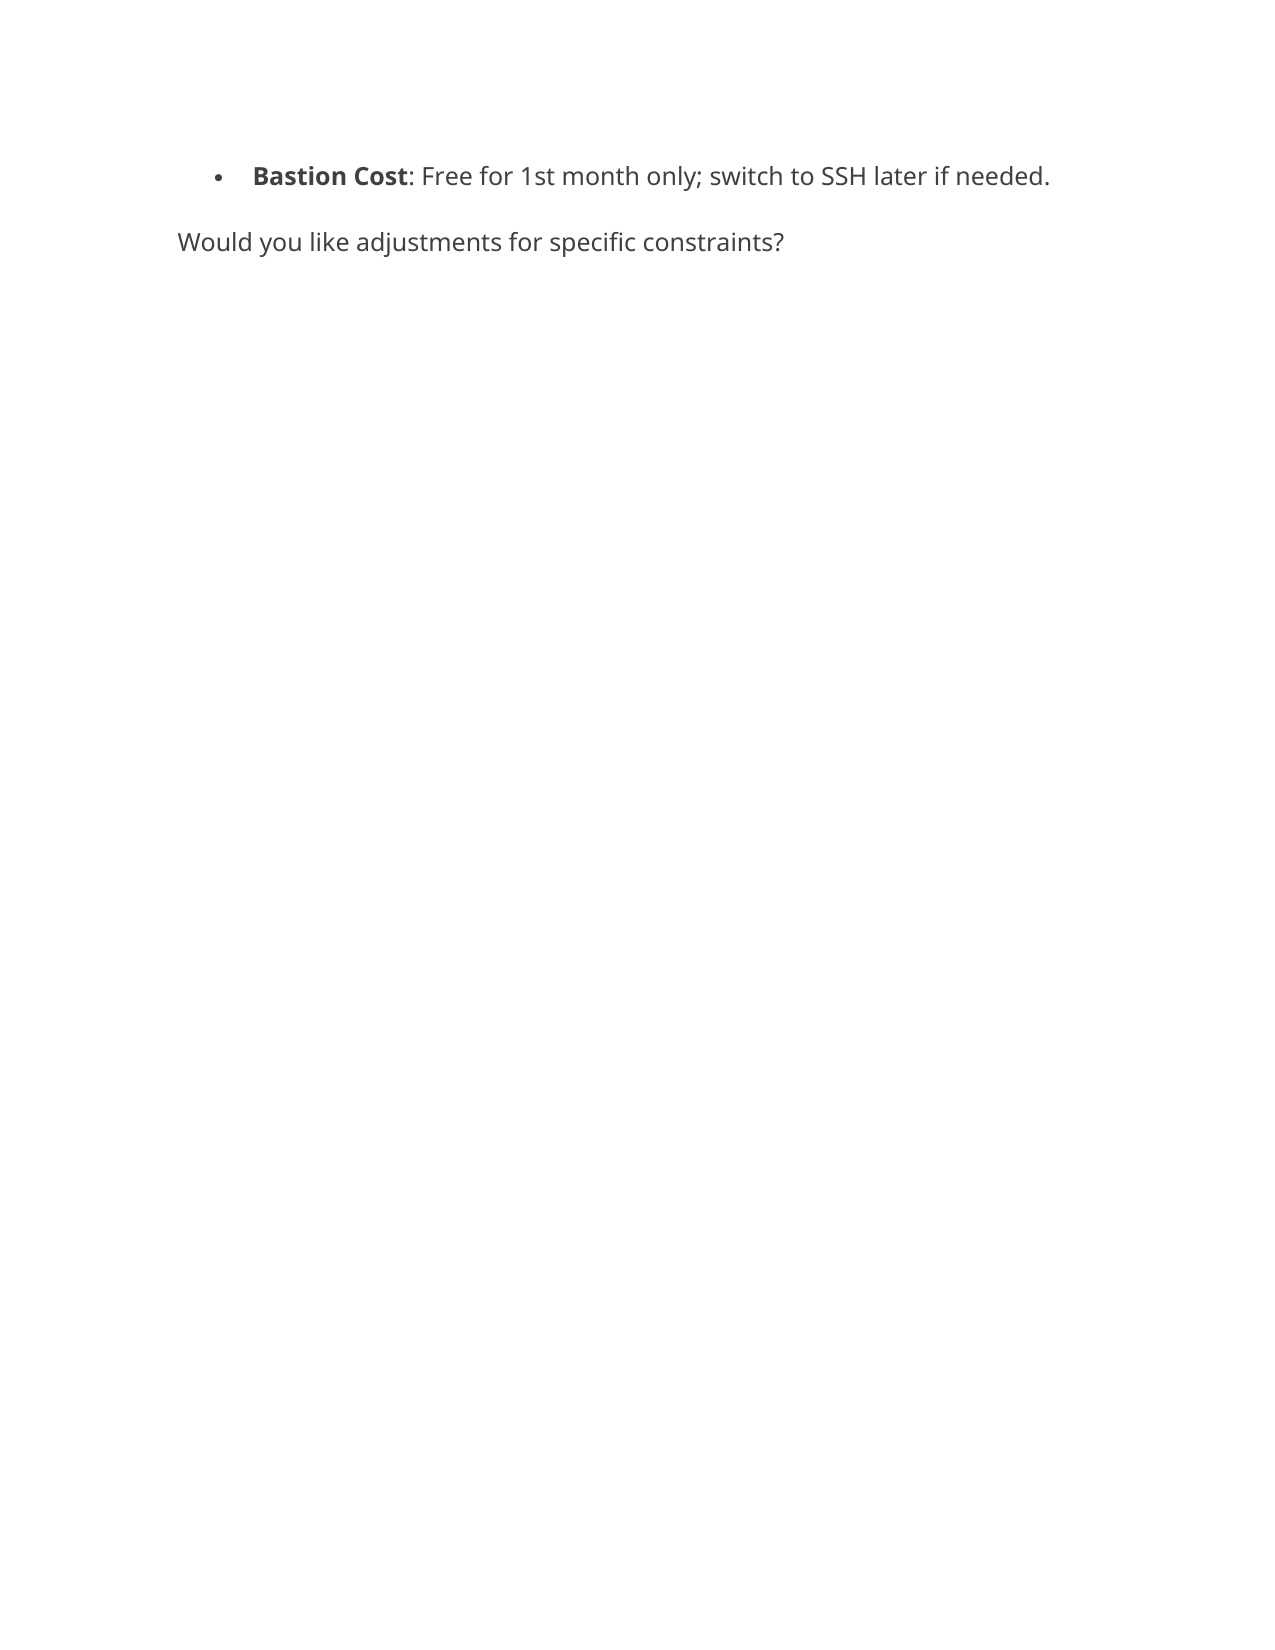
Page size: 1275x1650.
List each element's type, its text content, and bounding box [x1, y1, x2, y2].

text Would you like adjustments for specific constraints? [177, 214, 1098, 258]
list Bastion Cost: Free for 1st month only; switch to SSH later if needed. [215, 148, 1098, 192]
